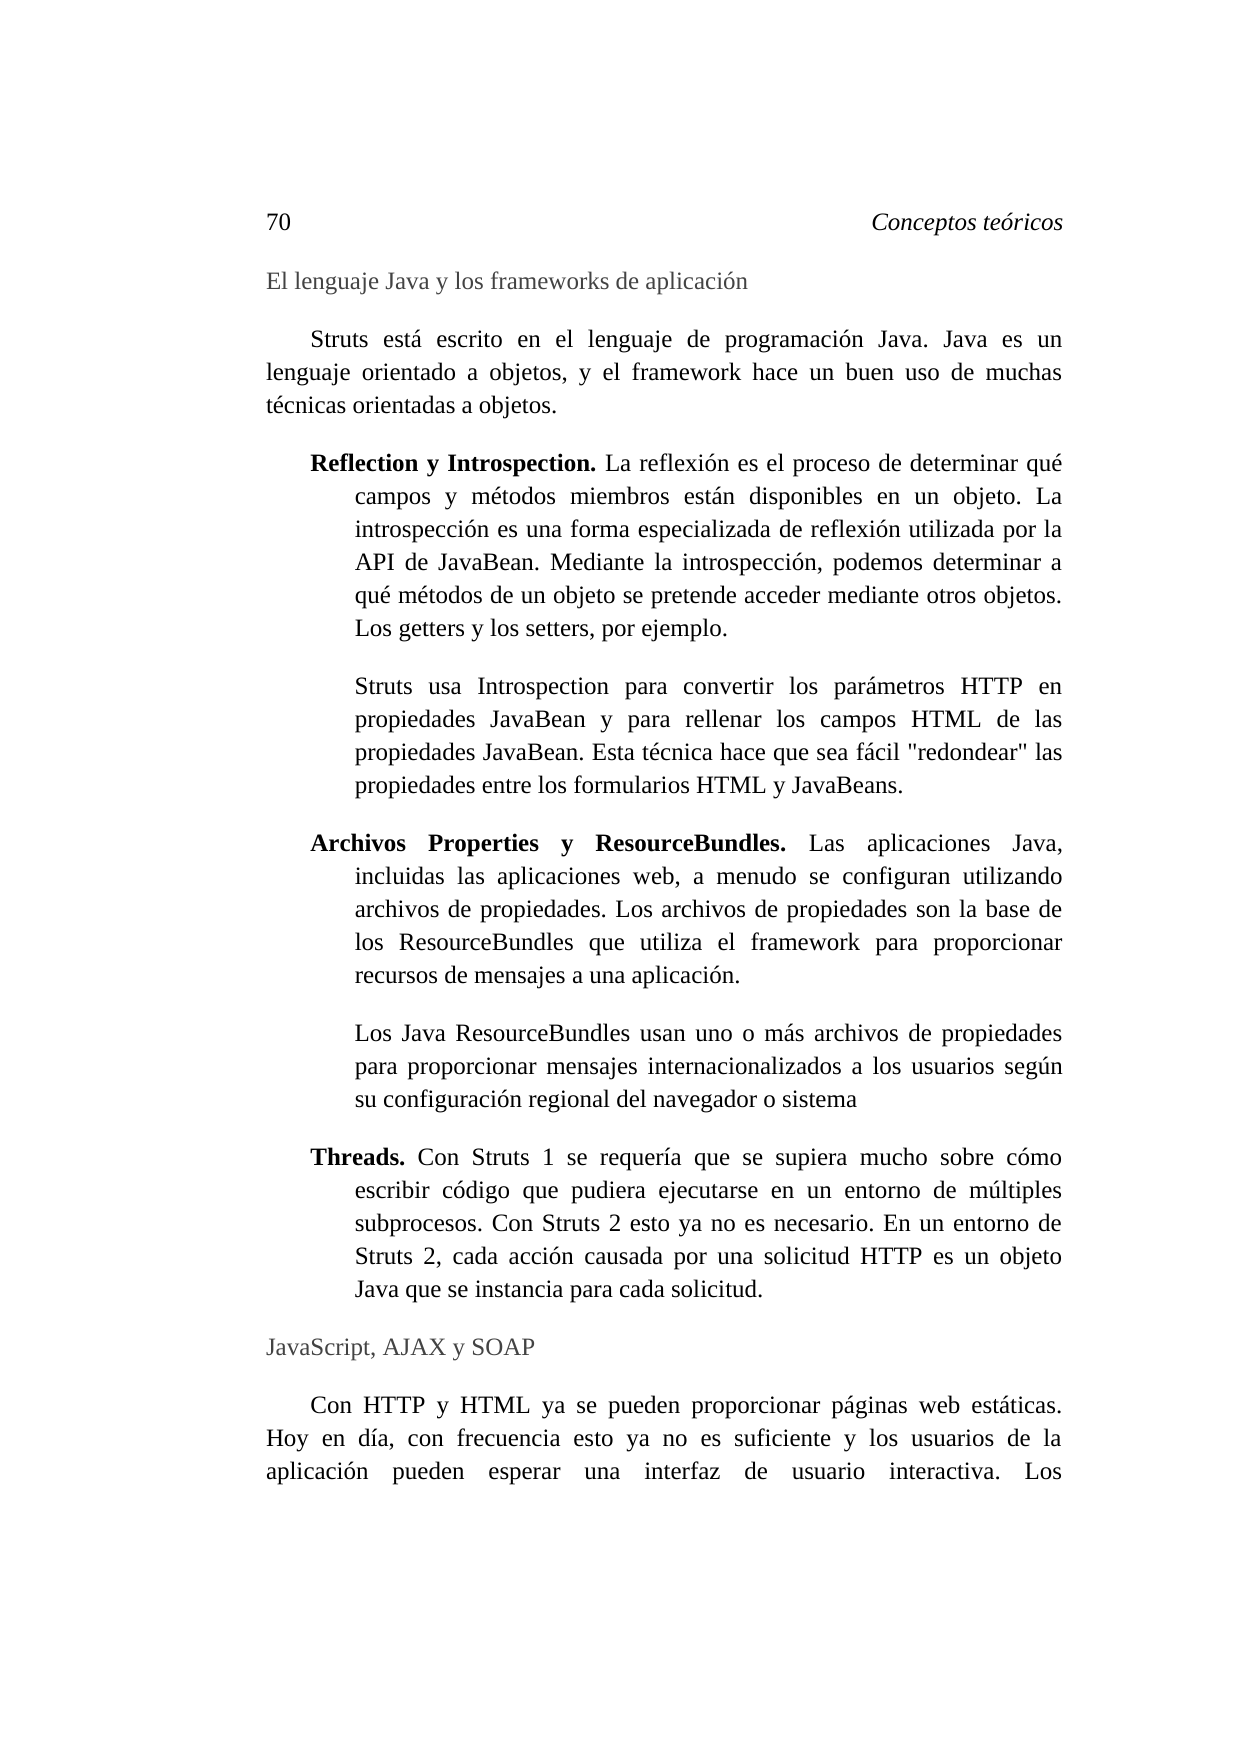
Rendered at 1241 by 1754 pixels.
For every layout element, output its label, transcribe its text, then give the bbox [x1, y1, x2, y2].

text Reflection y Introspection. La reflexión es el proceso de determinar qué campos y métodos miembros están disponibles en un objeto. La introspección es una forma especializada de reflexión utilizada por la API de JavaBean. Mediante la introspección, podemos determinar a qué métodos de un objeto se pretende acceder mediante otros objetos. Los getters y los setters, por ejemplo. [310, 448, 1063, 642]
text Los Java ResourceBundles usan uno o más archivos de propiedades para proporcionar mensajes internacionalizados a los usuarios según su configuración regional del navegador o sistema [354, 1018, 1063, 1113]
subtitle JavaScript, AJAX y SOAP [266, 1332, 1063, 1361]
text Struts usa Introspection para convertir los parámetros HTTP en propiedades JavaBean y para rellenar los campos HTML de las propiedades JavaBean. Esta técnica hace que sea fácil "redondear" las propiedades entre los formularios HTML y JavaBeans. [354, 671, 1063, 799]
text Struts está escrito en el lenguaje de programación Java. Java es un lenguaje orientado a objetos, y el framework hace un buen uso de muchas técnicas orientadas a objetos. [266, 324, 1063, 419]
text Archivos Properties y ResourceBundles. Las aplicaciones Java, incluidas las aplicaciones web, a menudo se configuran utilizando archivos de propiedades. Los archivos de propiedades son la base de los ResourceBundles que utiliza el framework para proporcionar recursos de mensajes a una aplicación. [310, 828, 1063, 989]
subtitle El lenguaje Java y los frameworks de aplicación [266, 266, 1063, 294]
text Threads. Con Struts 1 se requería que se supiera mucho sobre cómo escribir código que pudiera ejecutarse en un entorno de múltiples subprocesos. Con Struts 2 esto ya no es necesario. En un entorno de Struts 2, cada acción causada por una solicitud HTTP es un objeto Java que se instancia para cada solicitud. [310, 1142, 1063, 1303]
